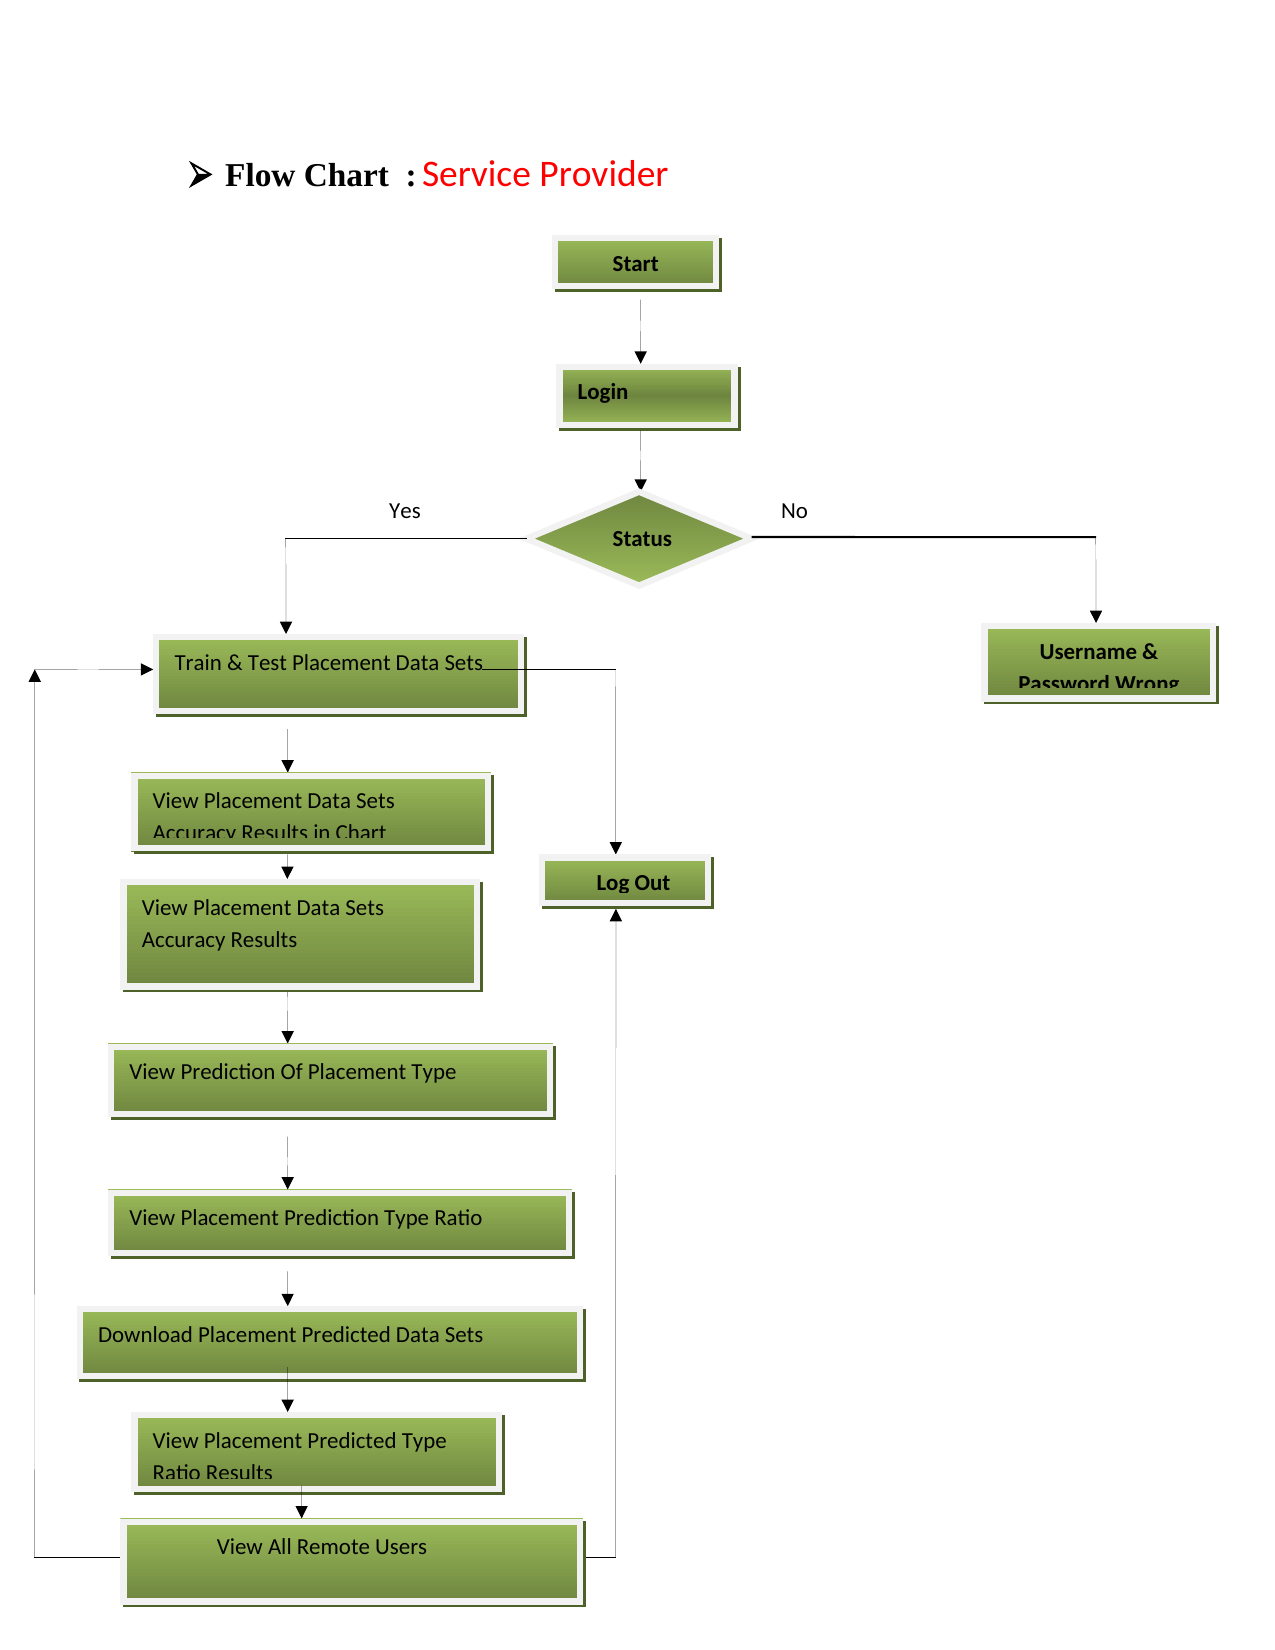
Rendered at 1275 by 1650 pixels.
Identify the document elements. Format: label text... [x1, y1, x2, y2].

text Yes No [150, 496, 618, 524]
text Yes No [660, 496, 1125, 524]
list Flow Chart : Service Provider [187, 150, 1125, 196]
